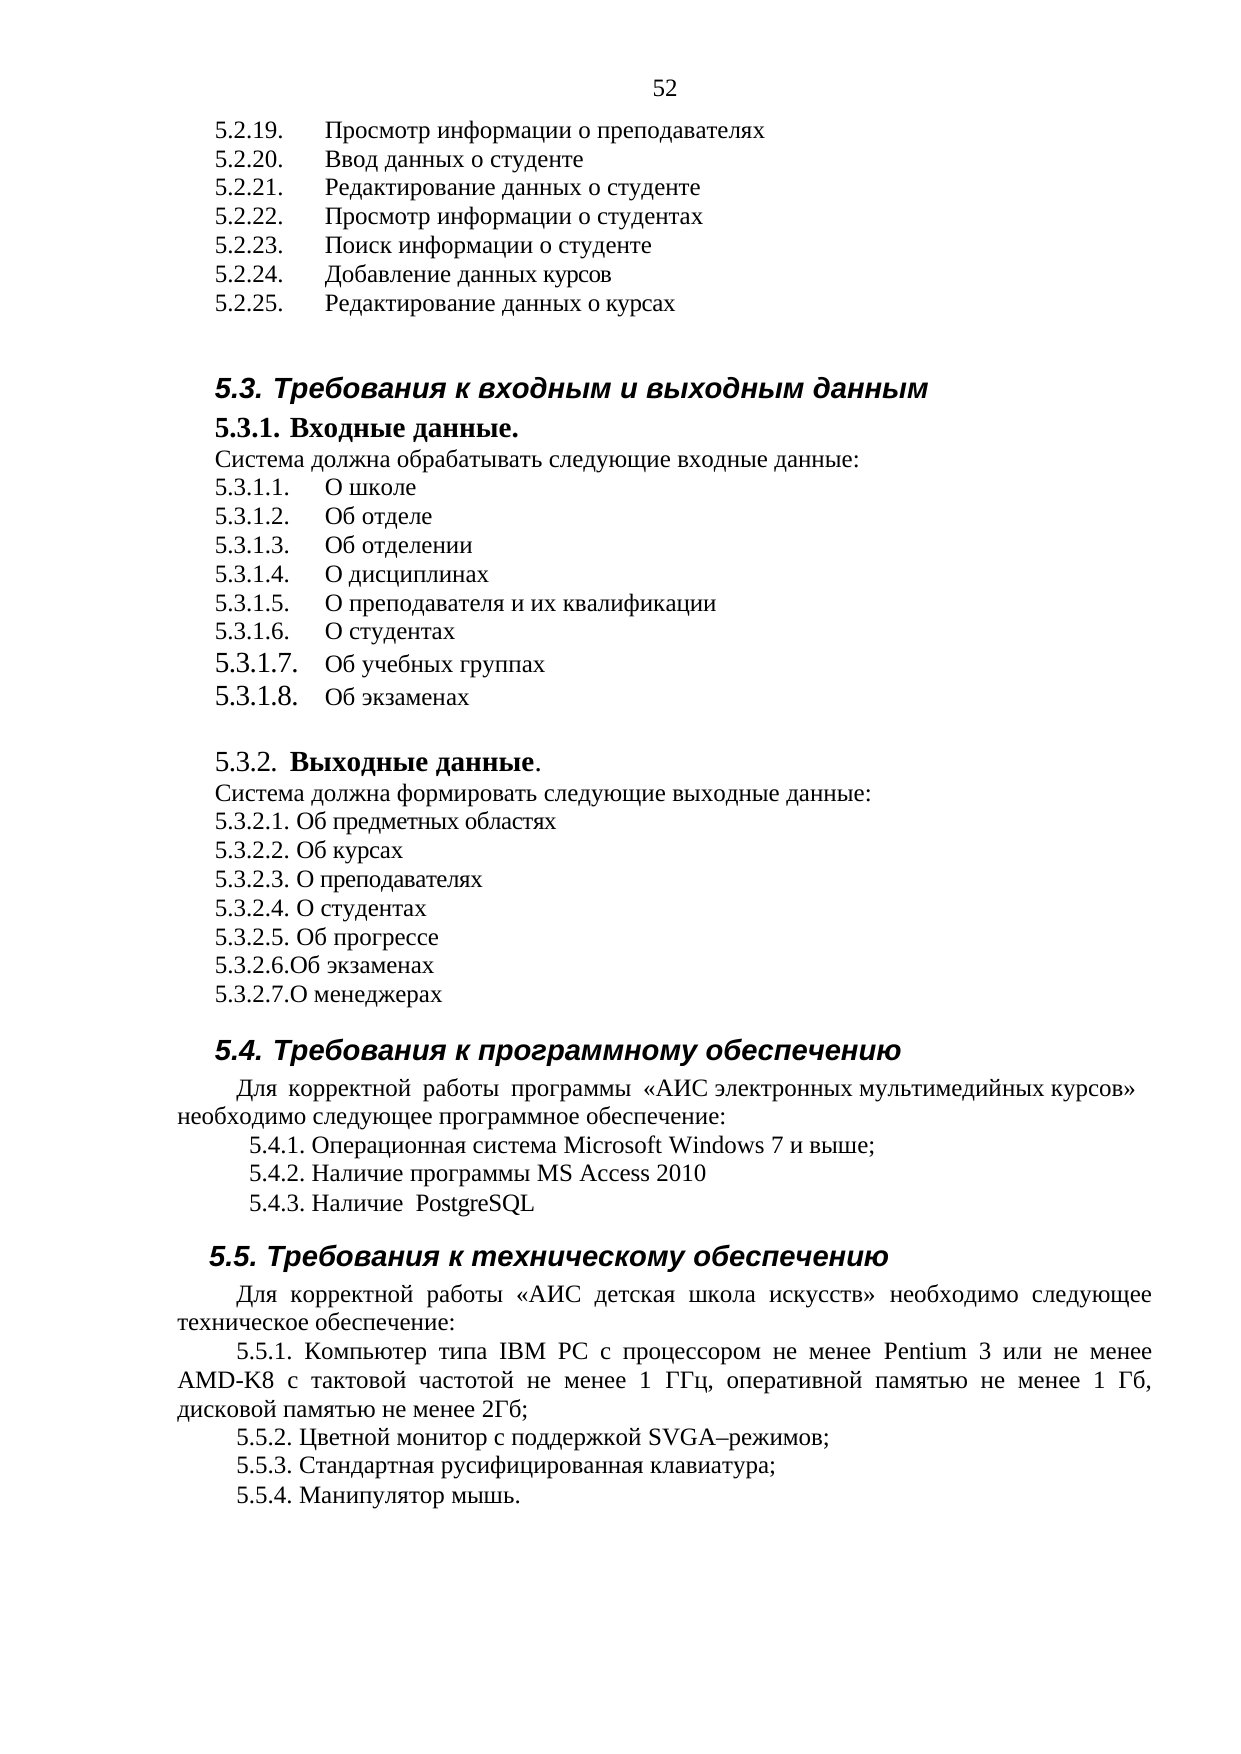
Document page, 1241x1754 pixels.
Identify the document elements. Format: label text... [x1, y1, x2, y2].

text Система должна формировать следующие выходные данные: [214, 778, 1230, 807]
list Поиск информации о студенте [214, 230, 1230, 259]
list Редактирование данных о студенте [214, 173, 1230, 202]
list Об учебных группах [214, 646, 1230, 679]
list Редактирование данных о курсах [214, 288, 1230, 317]
text Система должна обрабатывать следующие входные данные: [214, 444, 1230, 473]
list Просмотр информации о преподавателях [214, 115, 1230, 144]
subtitle Требования к входным и выходным данным [214, 371, 1230, 404]
subtitle Входные данные. [214, 411, 1230, 444]
list О дисциплинах [214, 559, 1230, 588]
subtitle Требования к техническому обеспечению [209, 1239, 1230, 1273]
list Операционная система Microsoft Windows 7 и выше; [249, 1130, 1230, 1159]
list Об курсах [214, 836, 1230, 864]
subtitle Выходные данные. [214, 744, 1230, 778]
list Об отделении [214, 531, 1230, 559]
list Об экзаменах [214, 679, 1230, 712]
text Для корректной работы программы «АИС электронных мультимедийных курсов» необходимо следующее программное обеспечение: [177, 1073, 1152, 1130]
list Об прогрессе 5.3.2.6.Об экзаменах [214, 922, 521, 979]
list Стандартная русифицированная клавиатура; [236, 1451, 1230, 1480]
list Ввод данных о студенте [214, 144, 1230, 173]
subtitle Требования к программному обеспечению [214, 1033, 1230, 1067]
text Для корректной работы «АИС детская школа искусств» необходимо следующее техническое обеспечение: [177, 1279, 1152, 1336]
list Добавление данных курсов [214, 259, 1230, 288]
list О школе [214, 473, 1230, 502]
list О преподавателя и их квалификации [214, 588, 1230, 617]
list Компьютер типа IBM PC с процессором не менее Pentium 3 или не менее AMD-K8 с тактовой частотой не менее 1 ГГц, оперативной памятью не менее 1 Гб, дисковой памятью не менее 2Гб; [177, 1336, 1153, 1422]
list Об отделе [214, 502, 1230, 530]
list Манипулятор мышь. [236, 1480, 1230, 1508]
list Об предметных областях [214, 807, 1230, 835]
list Цветной монитор с поддержкой SVGA–режимов; [236, 1422, 1230, 1451]
list 5.3.2.7.О менеджерах [29, 979, 521, 1008]
list О студентах [214, 617, 1230, 645]
list О преподавателях [214, 864, 1230, 893]
list Просмотр информации о студентах [214, 202, 1230, 230]
list Наличие PostgreSQL [249, 1188, 1230, 1216]
list О студентах [214, 893, 1230, 922]
list Наличие программы MS Access 2010 [249, 1159, 1230, 1187]
